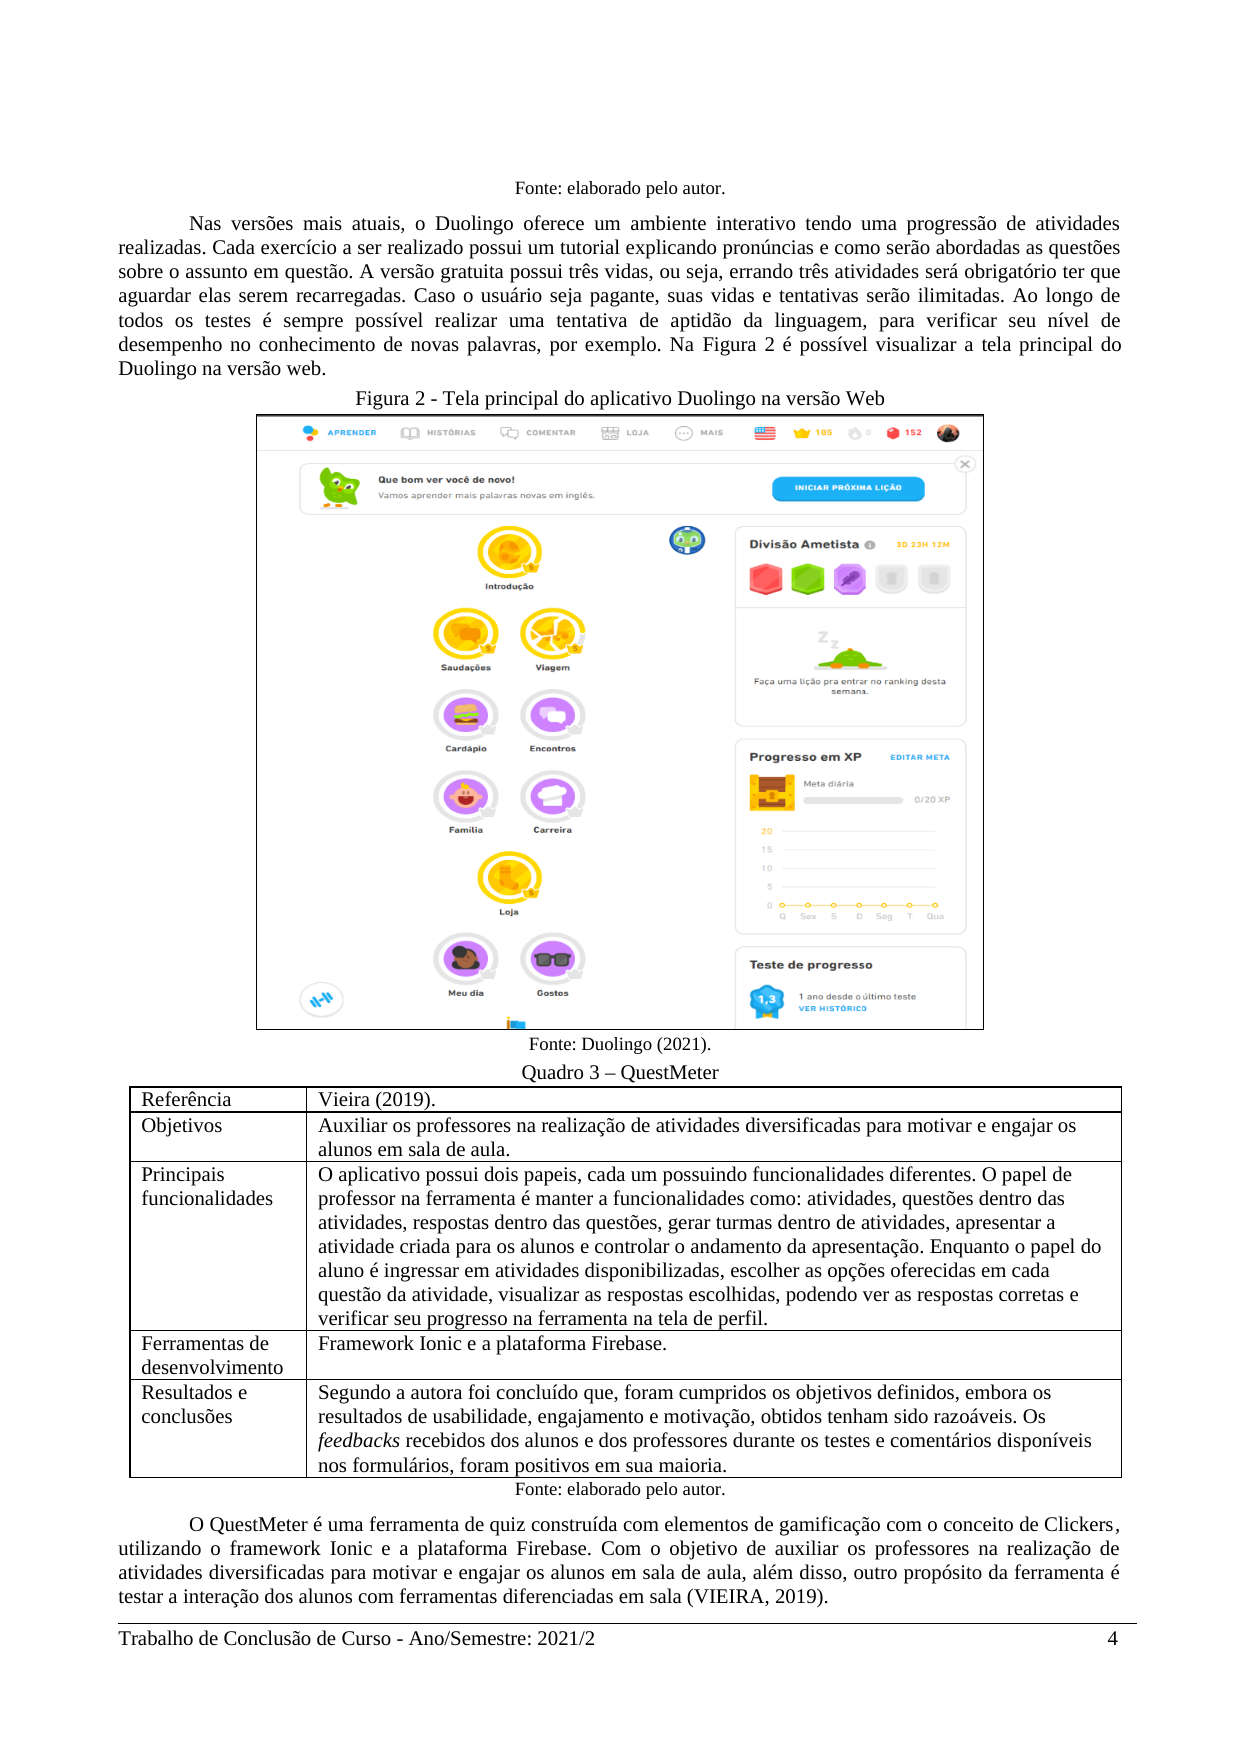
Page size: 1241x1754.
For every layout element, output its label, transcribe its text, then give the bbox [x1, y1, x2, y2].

table_cell Ferramentas de desenvolvimento [131, 1331, 306, 1379]
picture [257, 415, 983, 1029]
text Fonte: Duolingo (2021). [118, 1032, 1122, 1054]
text Nas versões mais atuais, o Duolingo oferece um ambiente interativo tendo uma progressão de atividades realizadas. Cada exercício a ser realizado possui um tutorial explicando pronúncias e como serão abordadas as questões sobre o assunto em questão. A versão gratuita possui três vidas, ou seja, errando três atividades será obrigatório ter que aguardar elas serem recarregadas. Caso o usuário seja pagante, suas vidas e tentativas serão ilimitadas. Ao longo de todos os testes é sempre possível realizar uma tentativa de aptidão da linguagem, para verificar seu nível de desempenho no conhecimento de novas palavras, por exemplo. Na Figura 2 é possível visualizar a tela principal do Duolingo na versão web. [118, 211, 1122, 380]
table_cell Framework Ionic e a plataforma Firebase. [307, 1331, 1121, 1379]
text O QuestMeter é uma ferramenta de quiz construída com elementos de gamificação com o conceito de Clickers, utilizando o framework Ionic e a plataforma Firebase. Com o objetivo de auxiliar os professores na realização de atividades diversificadas para motivar e engajar os alunos em sala de aula, além disso, outro propósito da ferramenta é testar a interação dos alunos com ferramentas diferenciadas em sala (VIEIRA, 2019). [118, 1512, 1122, 1608]
table_header Vieira (2019). [307, 1088, 1121, 1111]
table_cell O aplicativo possui dois papeis, cada um possuindo funcionalidades diferentes. O papel de professor na ferramenta é manter a funcionalidades como: atividades, questões dentro das atividades, respostas dentro das questões, gerar turmas dentro de atividades, apresentar a atividade criada para os alunos e controlar o andamento da apresentação. Enquanto o papel do aluno é ingressar em atividades disponibilizadas, escolher as opções oferecidas em cada questão da atividade, visualizar as respostas escolhidas, podendo ver as respostas corretas e verificar seu progresso na ferramenta na tela de perfil. [307, 1162, 1121, 1330]
table_cell Segundo a autora foi concluído que, foram cumpridos os objetivos definidos, embora os resultados de usabilidade, engajamento e motivação, obtidos tenham sido razoáveis. Os feedbacks recebidos dos alunos e dos professores durante os testes e comentários disponíveis nos formulários, foram positivos em sua maioria. [307, 1380, 1121, 1477]
text Fonte: elaborado pelo autor. [118, 1478, 1122, 1499]
table_cell Auxiliar os professores na realização de atividades diversificadas para motivar e engajar os alunos em sala de aula. [307, 1113, 1121, 1161]
table_cell Objetivos [131, 1113, 306, 1161]
table_cell Principais funcionalidades [131, 1162, 306, 1330]
text Figura 2 - Tela principal do aplicativo Duolingo na versão Web [118, 386, 1122, 410]
text Quadro 3 – QuestMeter [118, 1060, 1122, 1084]
table_header Referência [131, 1088, 306, 1111]
text Fonte: elaborado pelo autor. [118, 177, 1122, 199]
table_cell Resultados e conclusões [131, 1380, 306, 1477]
